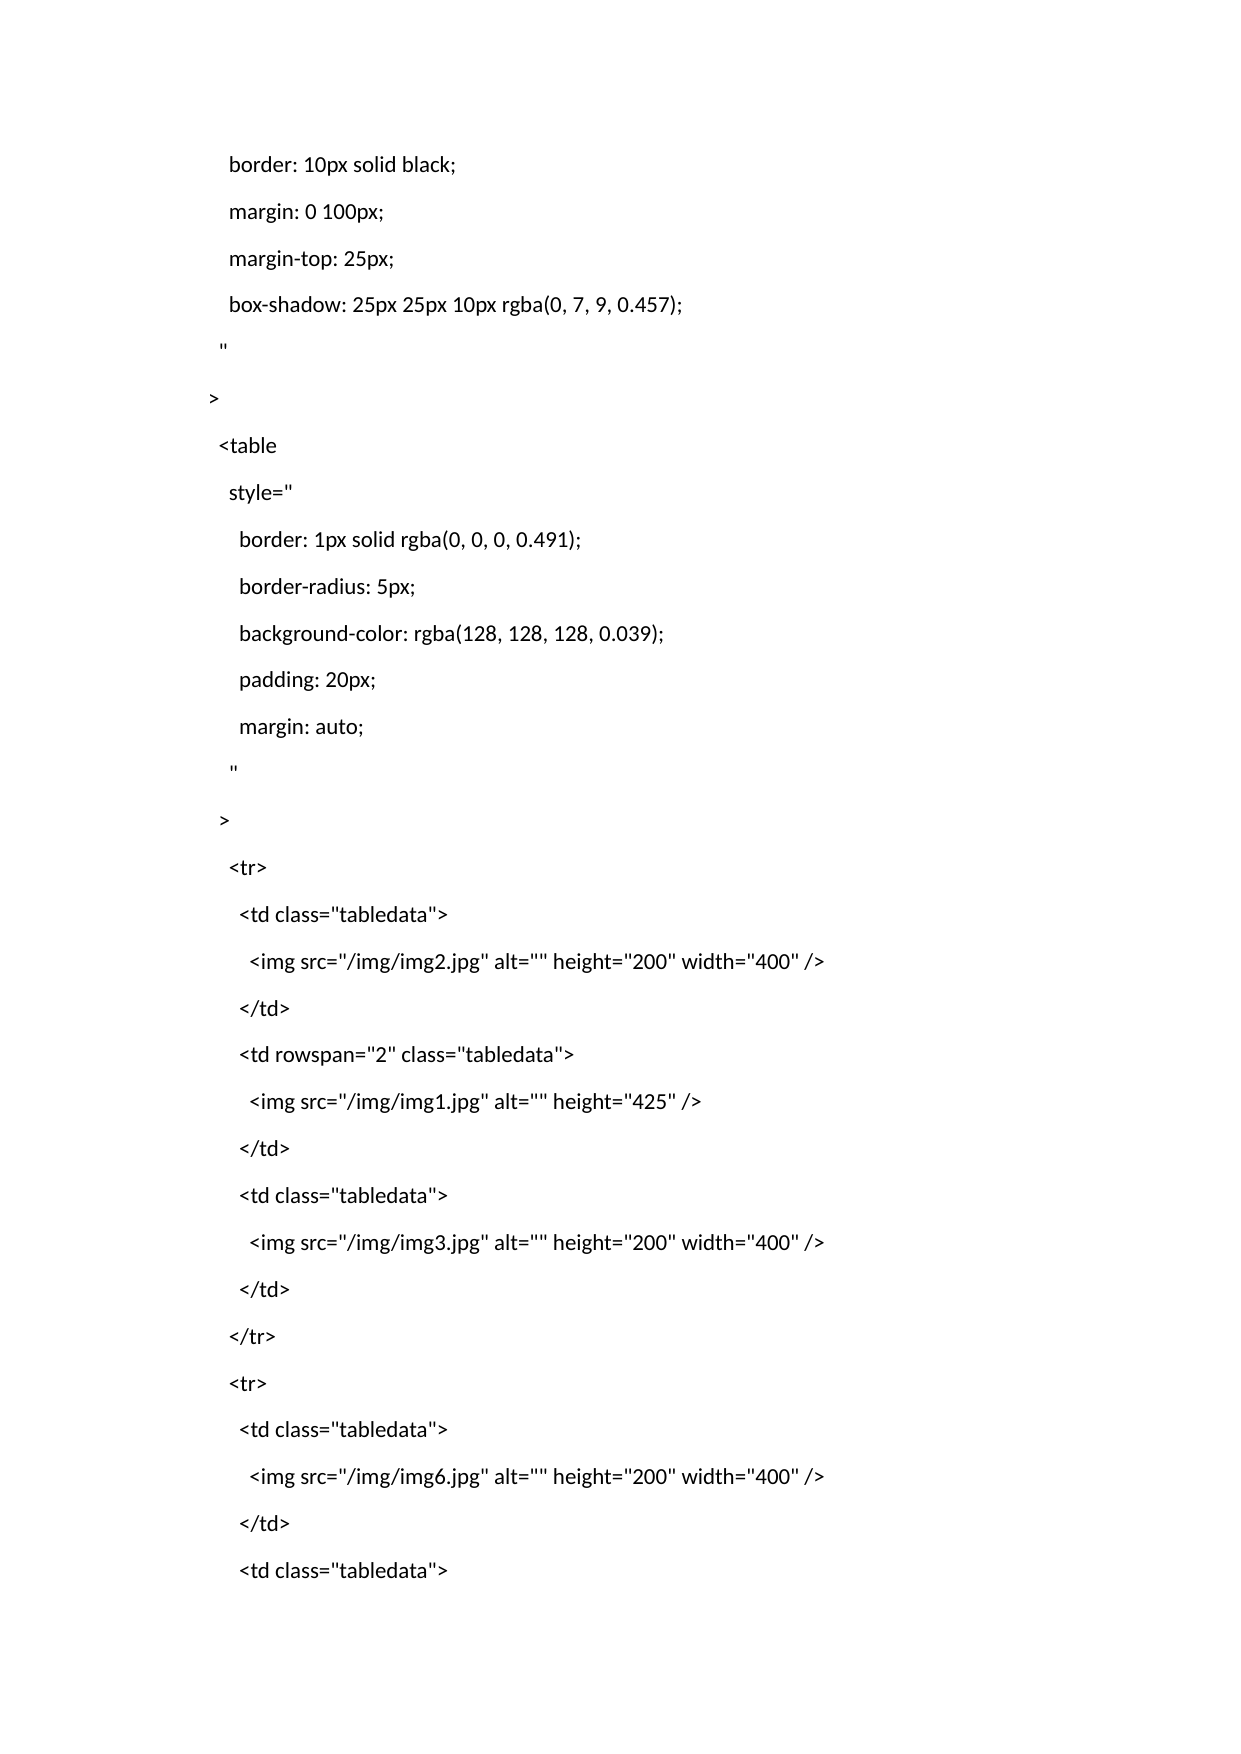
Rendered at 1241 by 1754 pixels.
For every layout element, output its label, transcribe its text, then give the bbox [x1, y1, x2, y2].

text <td class="tabledata"> [187, 1181, 1090, 1209]
text " [187, 337, 1090, 366]
text </td> [187, 994, 1090, 1022]
text </td> [187, 1134, 1090, 1162]
text <img src="/img/img6.jpg" alt="" height="200" width="400" /> [187, 1462, 1090, 1491]
text style=" [187, 478, 1090, 506]
text <td class="tabledata"> [187, 1416, 1090, 1444]
text </td> [187, 1509, 1090, 1537]
text border-radius: 5px; [187, 572, 1090, 600]
text " [187, 759, 1090, 787]
text > [187, 806, 1090, 834]
text margin: auto; [187, 712, 1090, 741]
text <img src="/img/img2.jpg" alt="" height="200" width="400" /> [187, 947, 1090, 975]
text padding: 20px; [187, 666, 1090, 694]
text </tr> [187, 1322, 1090, 1350]
text box-shadow: 25px 25px 10px rgba(0, 7, 9, 0.457); [187, 291, 1090, 319]
text <tr> [187, 1369, 1090, 1397]
text <img src="/img/img1.jpg" alt="" height="425" /> [187, 1087, 1090, 1116]
text margin: 0 100px; [187, 197, 1090, 225]
text <td class="tabledata"> [187, 1556, 1090, 1584]
text border: 10px solid black; [187, 150, 1090, 178]
text <td rowspan="2" class="tabledata"> [187, 1041, 1090, 1069]
text margin-top: 25px; [187, 244, 1090, 272]
text <table [187, 431, 1090, 459]
text > [187, 384, 1090, 412]
text <tr> [187, 853, 1090, 881]
text <img src="/img/img3.jpg" alt="" height="200" width="400" /> [187, 1228, 1090, 1256]
text border: 1px solid rgba(0, 0, 0, 0.491); [187, 525, 1090, 553]
text </td> [187, 1275, 1090, 1303]
text <td class="tabledata"> [187, 900, 1090, 928]
text background-color: rgba(128, 128, 128, 0.039); [187, 619, 1090, 647]
